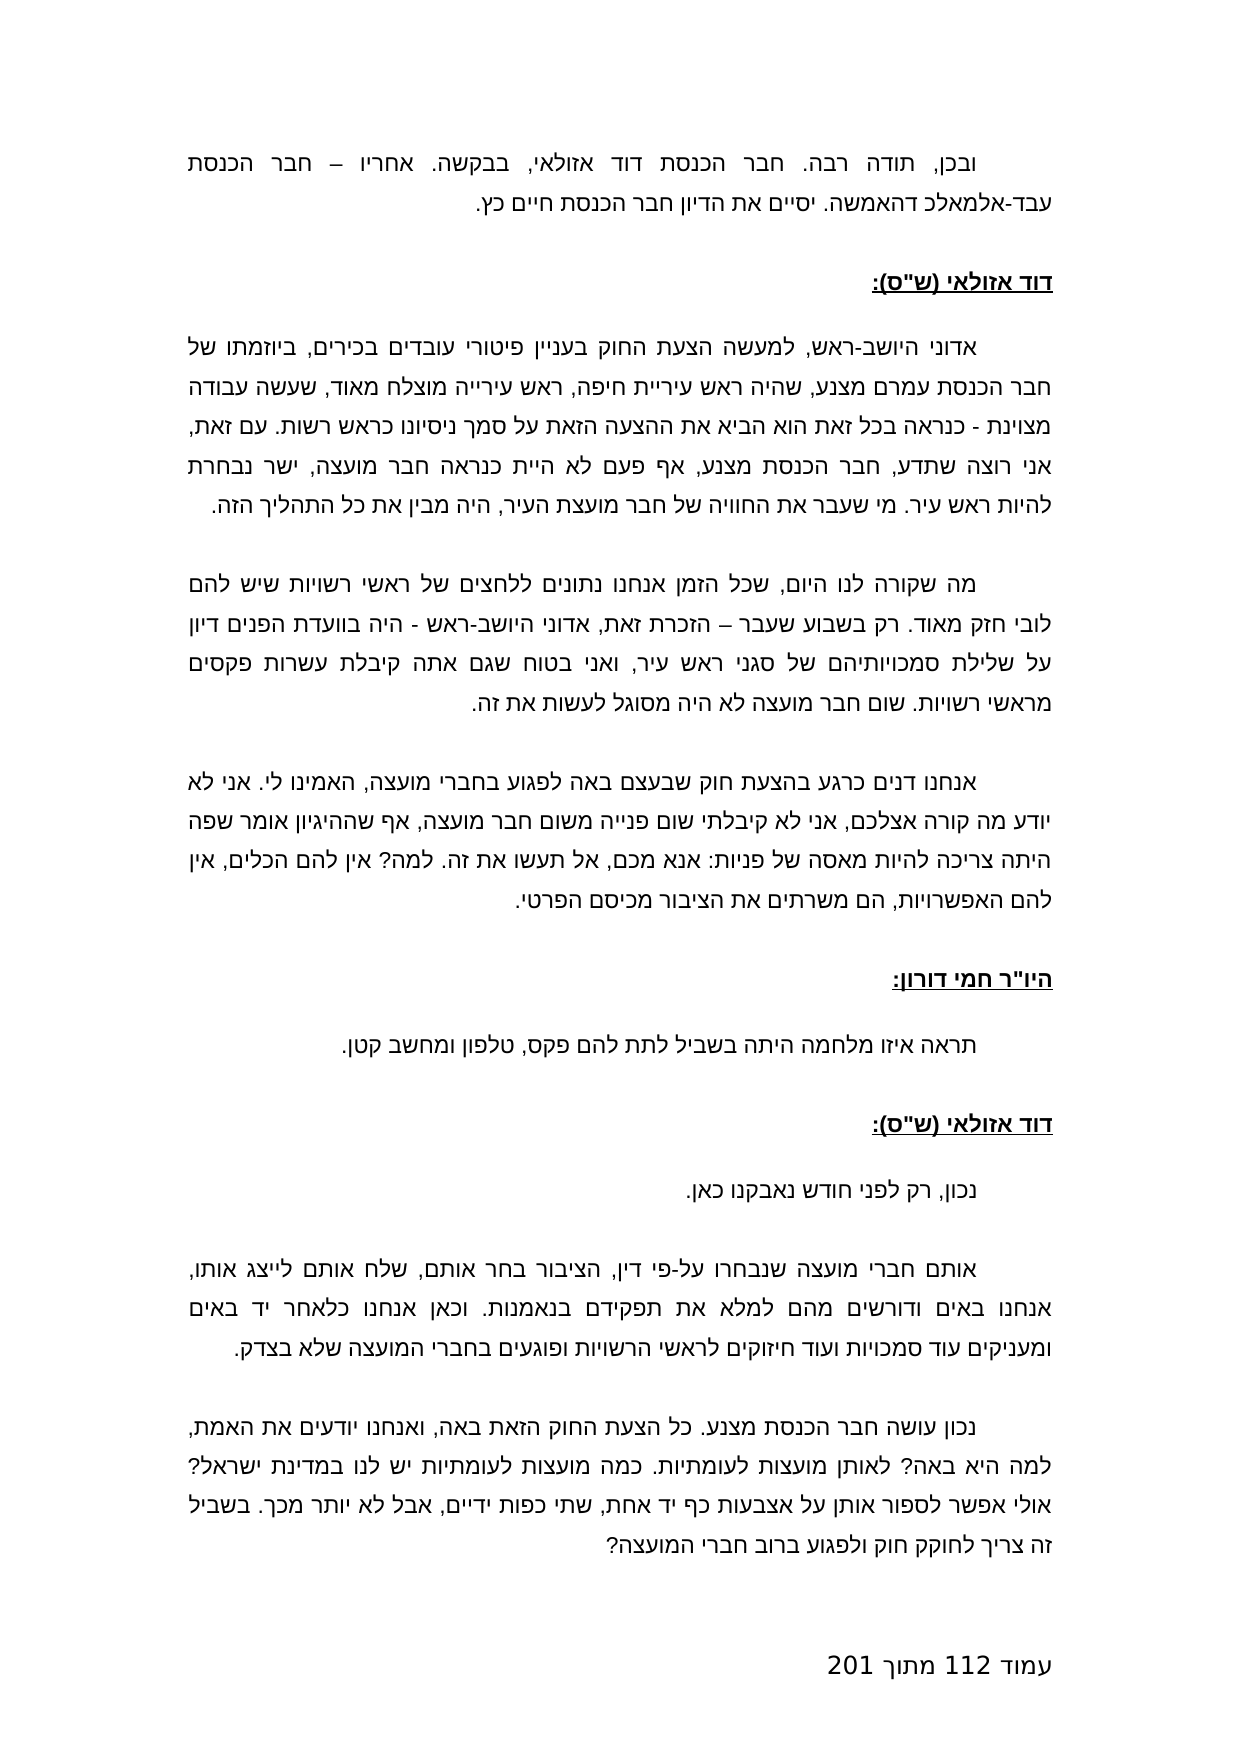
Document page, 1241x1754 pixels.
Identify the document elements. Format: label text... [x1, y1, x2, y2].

text נכון, רק לפני חודש נאבקנו כאן. [187, 1177, 1053, 1203]
text ובכן, תודה רבה. חבר הכנסת דוד אזולאי, בבקשה. אחריו – חבר הכנסת עבד-אלמאלכ דהאמשה. יסיים את הדיון חבר הכנסת חיים כץ. [187, 150, 1053, 216]
text תראה איזו מלחמה היתה בשביל לתת להם פקס, טלפון ומחשב קטן. [187, 1032, 1053, 1058]
text דוד אזולאי (ש"ס): [187, 1111, 1053, 1137]
text מה שקורה לנו היום, שכל הזמן אנחנו נתונים ללחצים של ראשי רשויות שיש להם לובי חזק מאוד. רק בשבוע שעבר – הזכרת זאת, אדוני היושב-ראש - היה בוועדת הפנים דיון על שלילת סמכויותיהם של סגני ראש עיר, ואני בטוח שגם אתה קיבלת עשרות פקסים מראשי רשויות. שום חבר מועצה לא היה מסוגל לעשות את זה. [187, 571, 1053, 716]
text היו"ר חמי דורון: [187, 966, 1053, 992]
text אנחנו דנים כרגע בהצעת חוק שבעצם באה לפגוע בחברי מועצה, האמינו לי. אני לא יודע מה קורה אצלכם, אני לא קיבלתי שום פנייה משום חבר מועצה, אף שההיגיון אומר שפה היתה צריכה להיות מאסה של פניות: אנא מכם, אל תעשו את זה. למה? אין להם הכלים, אין להם האפשרויות, הם משרתים את הציבור מכיסם הפרטי. [187, 768, 1053, 913]
text נכון עושה חבר הכנסת מצנע. כל הצעת החוק הזאת באה, ואנחנו יודעים את האמת, למה היא באה? לאותן מועצות לעומתיות. כמה מועצות לעומתיות יש לנו במדינת ישראל? אולי אפשר לספור אותן על אצבעות כף יד אחת, שתי כפות ידיים, אבל לא יותר מכך. בשביל זה צריך לחוקק חוק ולפגוע ברוב חברי המועצה? [187, 1413, 1053, 1558]
text אדוני היושב-ראש, למעשה הצעת החוק בעניין פיטורי עובדים בכירים, ביוזמתו של חבר הכנסת עמרם מצנע, שהיה ראש עיריית חיפה, ראש עירייה מוצלח מאוד, שעשה עבודה מצוינת - כנראה בכל זאת הוא הביא את ההצעה הזאת על סמך ניסיונו כראש רשות. עם זאת, אני רוצה שתדע, חבר הכנסת מצנע, אף פעם לא היית כנראה חבר מועצה, ישר נבחרת להיות ראש עיר. מי שעבר את החוויה של חבר מועצת העיר, היה מבין את כל התהליך הזה. [187, 334, 1053, 518]
text אותם חברי מועצה שנבחרו על-פי דין, הציבור בחר אותם, שלח אותם לייצג אותו, אנחנו באים ודורשים מהם למלא את תפקידם בנאמנות. וכאן אנחנו כלאחר יד באים ומעניקים עוד סמכויות ועוד חיזוקים לראשי הרשויות ופוגעים בחברי המועצה שלא בצדק. [187, 1256, 1053, 1361]
text דוד אזולאי (ש"ס): [187, 268, 1053, 295]
